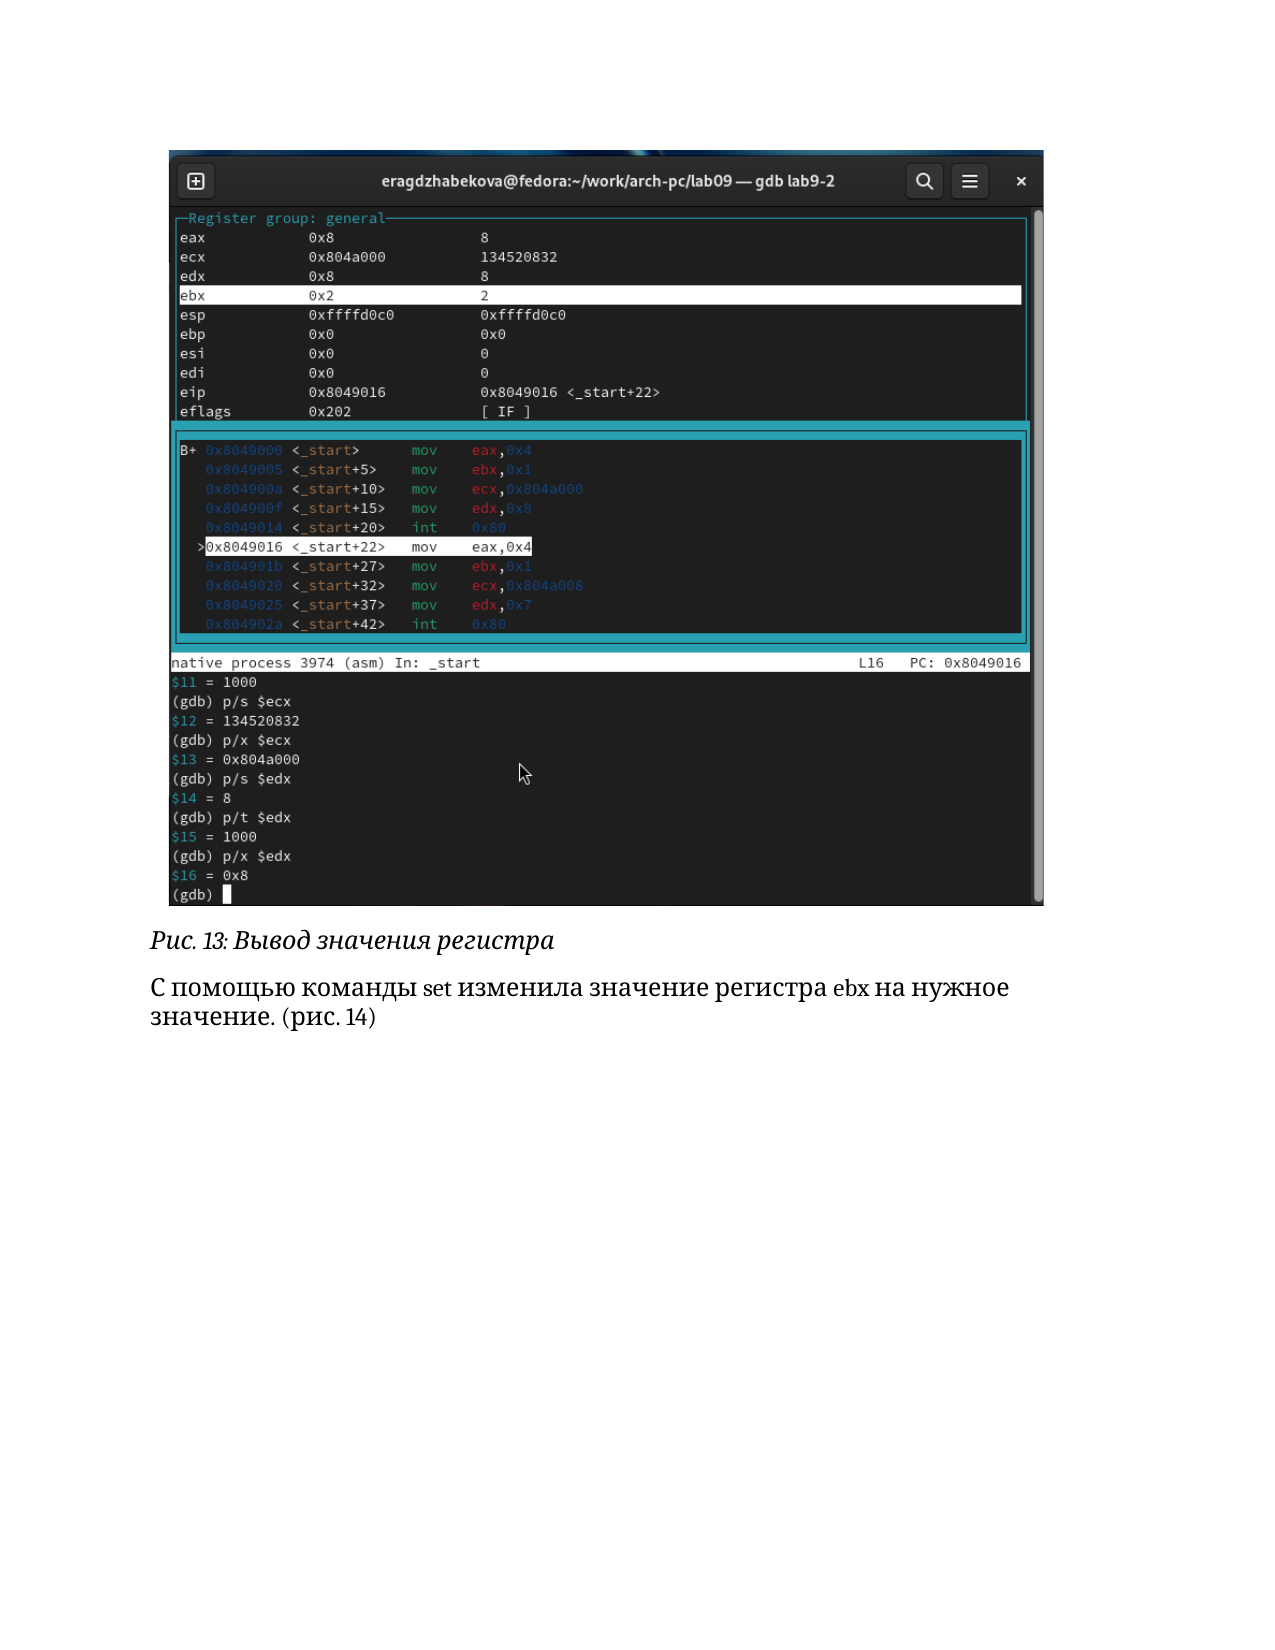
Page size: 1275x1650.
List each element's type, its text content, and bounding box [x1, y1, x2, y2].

picture [168, 150, 1044, 906]
text С помощью команды set изменила значение регистра ebx на нужное значение. (рис. 14) [150, 974, 1125, 1032]
text Рис. 13: Вывод значения регистра [150, 927, 1125, 956]
